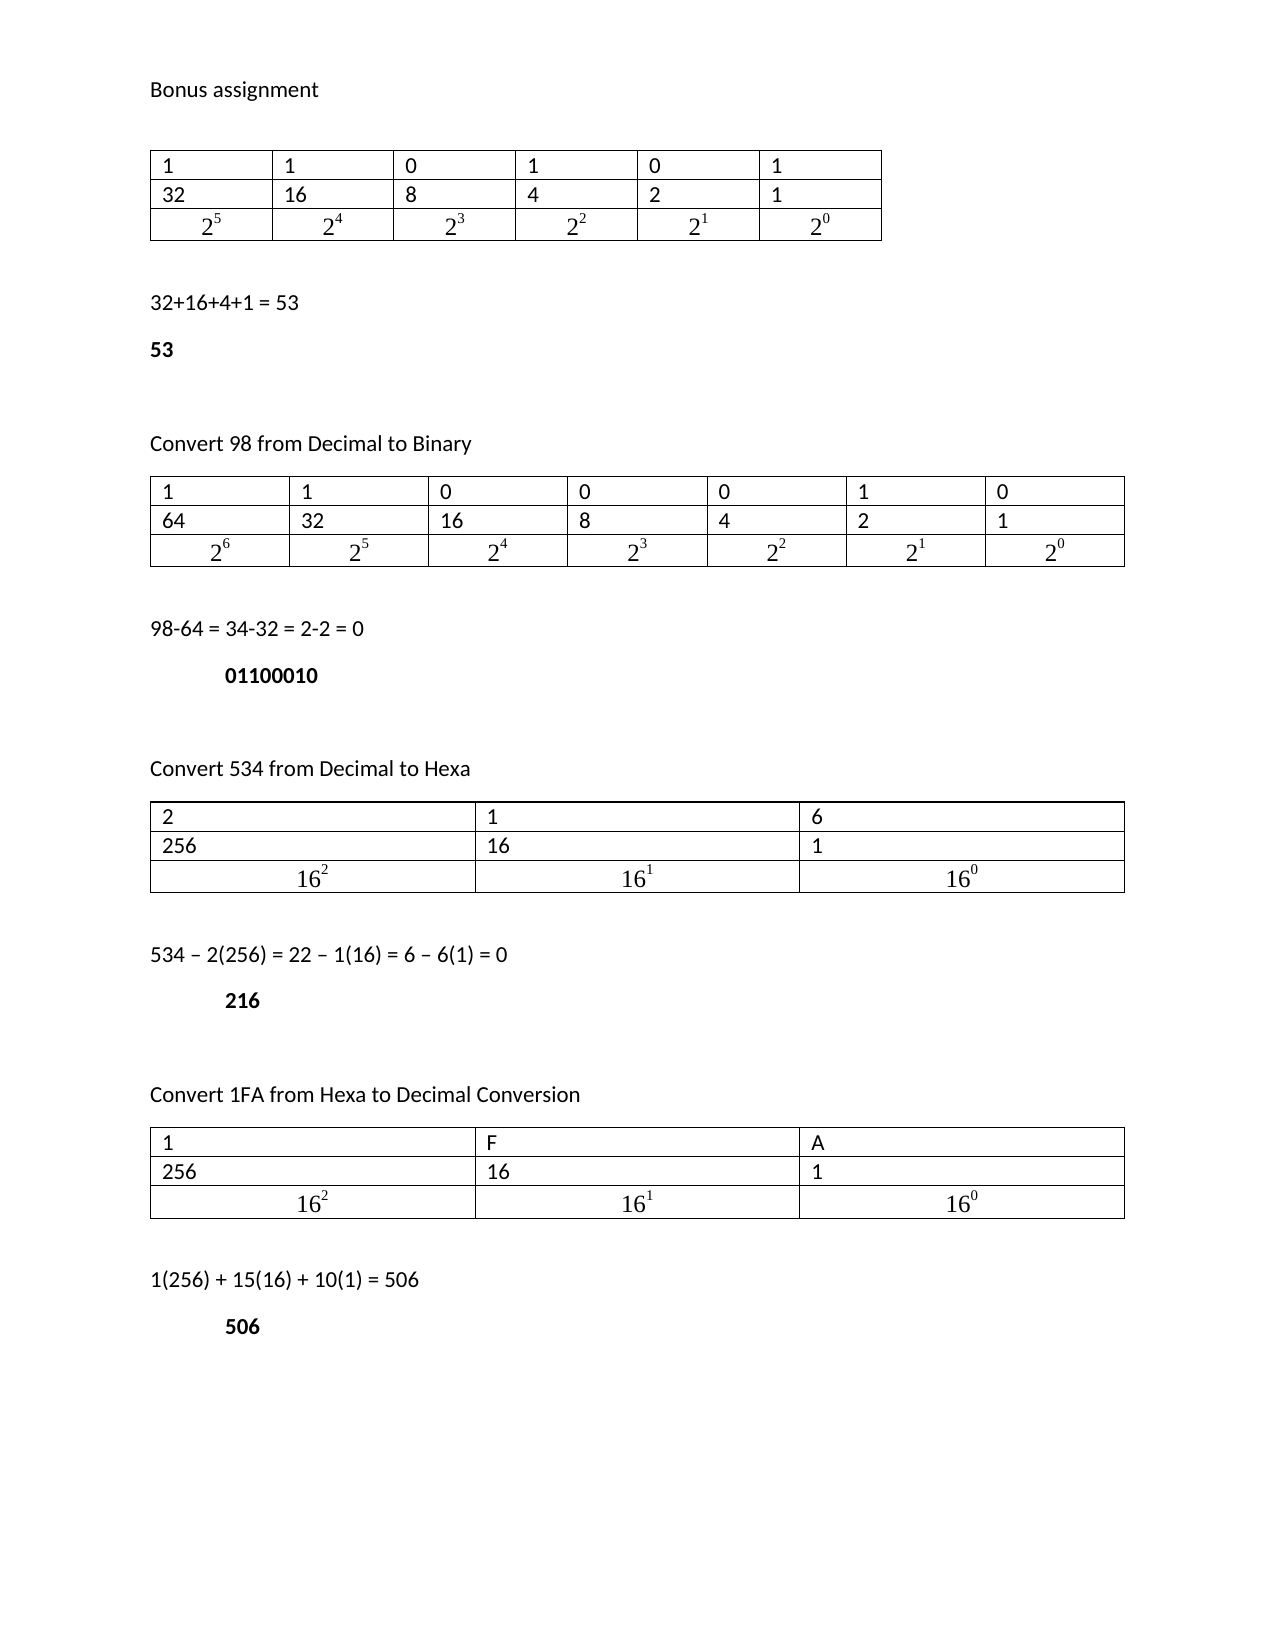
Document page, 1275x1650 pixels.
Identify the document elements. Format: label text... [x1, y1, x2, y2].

table_header A [800, 1128, 1124, 1156]
table_cell 1 [760, 180, 881, 208]
table_cell 32 [151, 180, 272, 208]
table_header 6 [800, 803, 1124, 831]
table_header 2 [151, 803, 475, 831]
table_cell 256 [151, 1157, 475, 1185]
table_header 1 [273, 151, 393, 179]
table_cell 64 [151, 506, 289, 534]
table_cell 2 [847, 506, 985, 534]
table_cell 8 [568, 506, 707, 534]
table_header 1 [151, 151, 272, 179]
table_header 1 [151, 477, 289, 505]
table_cell 4 [708, 506, 846, 534]
table_cell 2 [638, 180, 759, 208]
table_cell [290, 535, 428, 566]
table_cell 256 [151, 832, 475, 859]
table_cell [151, 535, 289, 566]
table_cell 4 [516, 180, 637, 208]
table_cell 16 [429, 506, 567, 534]
table_cell [516, 209, 637, 240]
table_cell [800, 861, 1124, 892]
text Convert 1FA from Hexa to Decimal Conversion [150, 1080, 1125, 1108]
table_header 1 [516, 151, 637, 179]
table_cell 1 [800, 1157, 1124, 1185]
table_cell [429, 535, 567, 566]
table_header 0 [394, 151, 515, 179]
text 01100010 [150, 661, 1125, 689]
table_cell [394, 209, 515, 240]
table_cell [151, 209, 272, 240]
text Convert 534 from Decimal to Hexa [150, 754, 1125, 783]
text Convert 98 from Decimal to Binary [150, 429, 1125, 457]
text 534 – 2(256) = 22 – 1(16) = 6 – 6(1) = 0 [150, 940, 1125, 968]
table_cell 16 [476, 832, 799, 859]
table_cell 32 [290, 506, 428, 534]
text 53 [150, 335, 1125, 363]
table_cell [800, 1186, 1124, 1217]
table_header 0 [638, 151, 759, 179]
table_header 1 [760, 151, 881, 179]
table_cell [151, 1186, 475, 1217]
table_cell [847, 535, 985, 566]
table_cell [476, 861, 799, 892]
table_header 0 [568, 477, 707, 505]
text 216 [150, 987, 1125, 1014]
table_header 1 [847, 477, 985, 505]
table_cell 1 [800, 832, 1124, 859]
table_cell 16 [273, 180, 393, 208]
table_cell [986, 535, 1124, 566]
table_cell [568, 535, 707, 566]
table_header 1 [151, 1128, 475, 1156]
table_cell [760, 209, 881, 240]
table_header 0 [429, 477, 567, 505]
table_header 1 [476, 803, 799, 831]
table_header 1 [290, 477, 428, 505]
table_cell 1 [986, 506, 1124, 534]
text 98-64 = 34-32 = 2-2 = 0 [150, 614, 1125, 642]
text 1(256) + 15(16) + 10(1) = 506 [150, 1265, 1125, 1293]
table_cell [151, 861, 475, 892]
table_header 0 [708, 477, 846, 505]
table_header F [476, 1128, 799, 1156]
table_cell [476, 1186, 799, 1217]
table_header 0 [986, 477, 1124, 505]
table_cell 8 [394, 180, 515, 208]
table_cell 16 [476, 1157, 799, 1185]
table_cell [638, 209, 759, 240]
text 506 [150, 1312, 1125, 1340]
text 32+16+4+1 = 53 [150, 288, 1125, 316]
table_cell [273, 209, 393, 240]
table_cell [708, 535, 846, 566]
